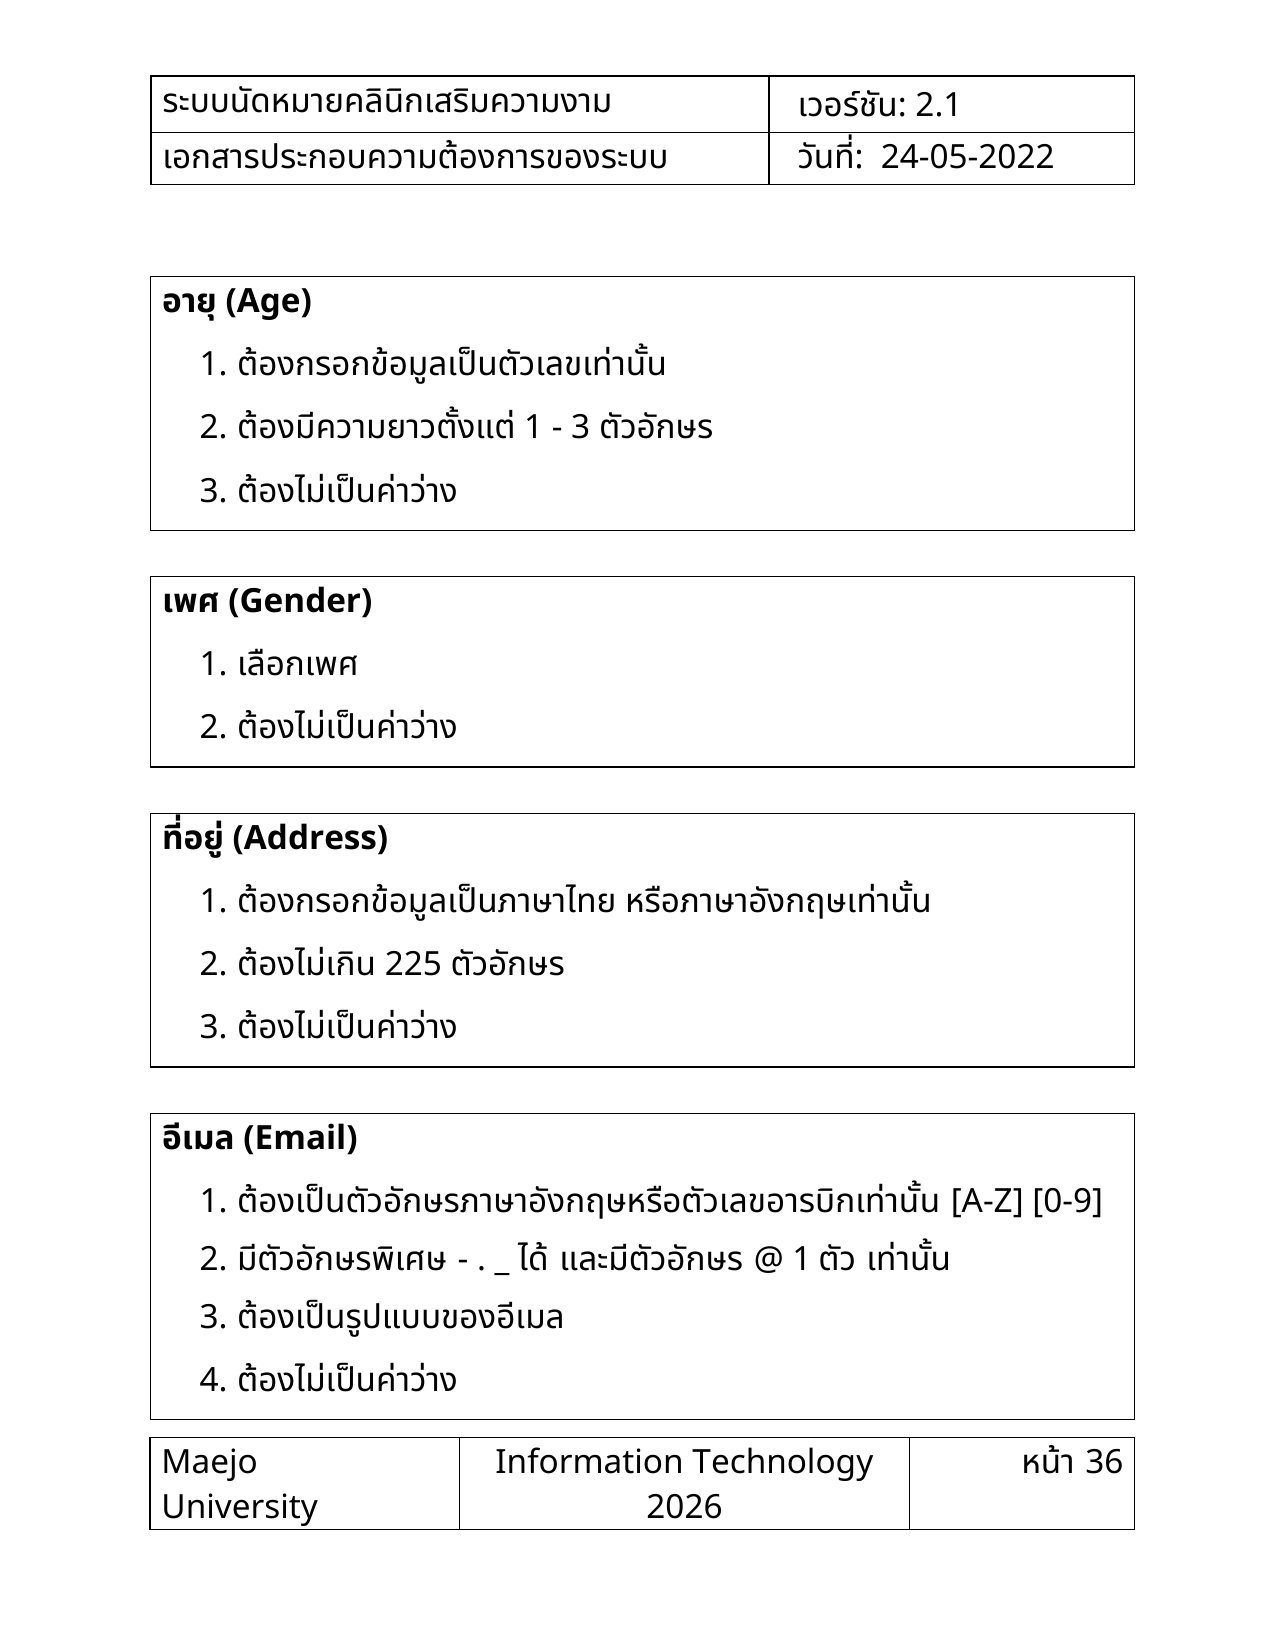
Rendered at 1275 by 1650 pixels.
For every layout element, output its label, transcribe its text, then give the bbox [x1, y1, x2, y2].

table_header ที่อยู่ (Address) ต้องกรอกข้อมูลเป็นภาษาไทย หรือภาษาอังกฤษเท่านั้น ต้องไม่เกิน 225 ตัวอักษร ต้องไม่เป็นค่าว่าง [151, 814, 1134, 1066]
table_header อีเมล (Email) ต้องเป็นตัวอักษรภาษาอังกฤษหรือตัวเลขอารบิกเท่านั้น [A-Z] [0-9] มีตัวอักษรพิเศษ - . _ ได้ และมีตัวอักษร @ 1ตัว เท่านั้น ต้องเป็นรูปแบบของอีเมล ต้องไม่เป็นค่าว่าง [151, 1114, 1134, 1419]
table_header เพศ (Gender) เลือกเพศ ต้องไม่เป็นค่าว่าง [151, 577, 1134, 766]
table_header อายุ (Age) ต้องกรอกข้อมูลเป็นตัวเลขเท่านั้น ต้องมีความยาวตั้งแต่ 1 - 3 ตัวอักษร ต้องไม่เป็นค่าว่าง [151, 277, 1134, 529]
